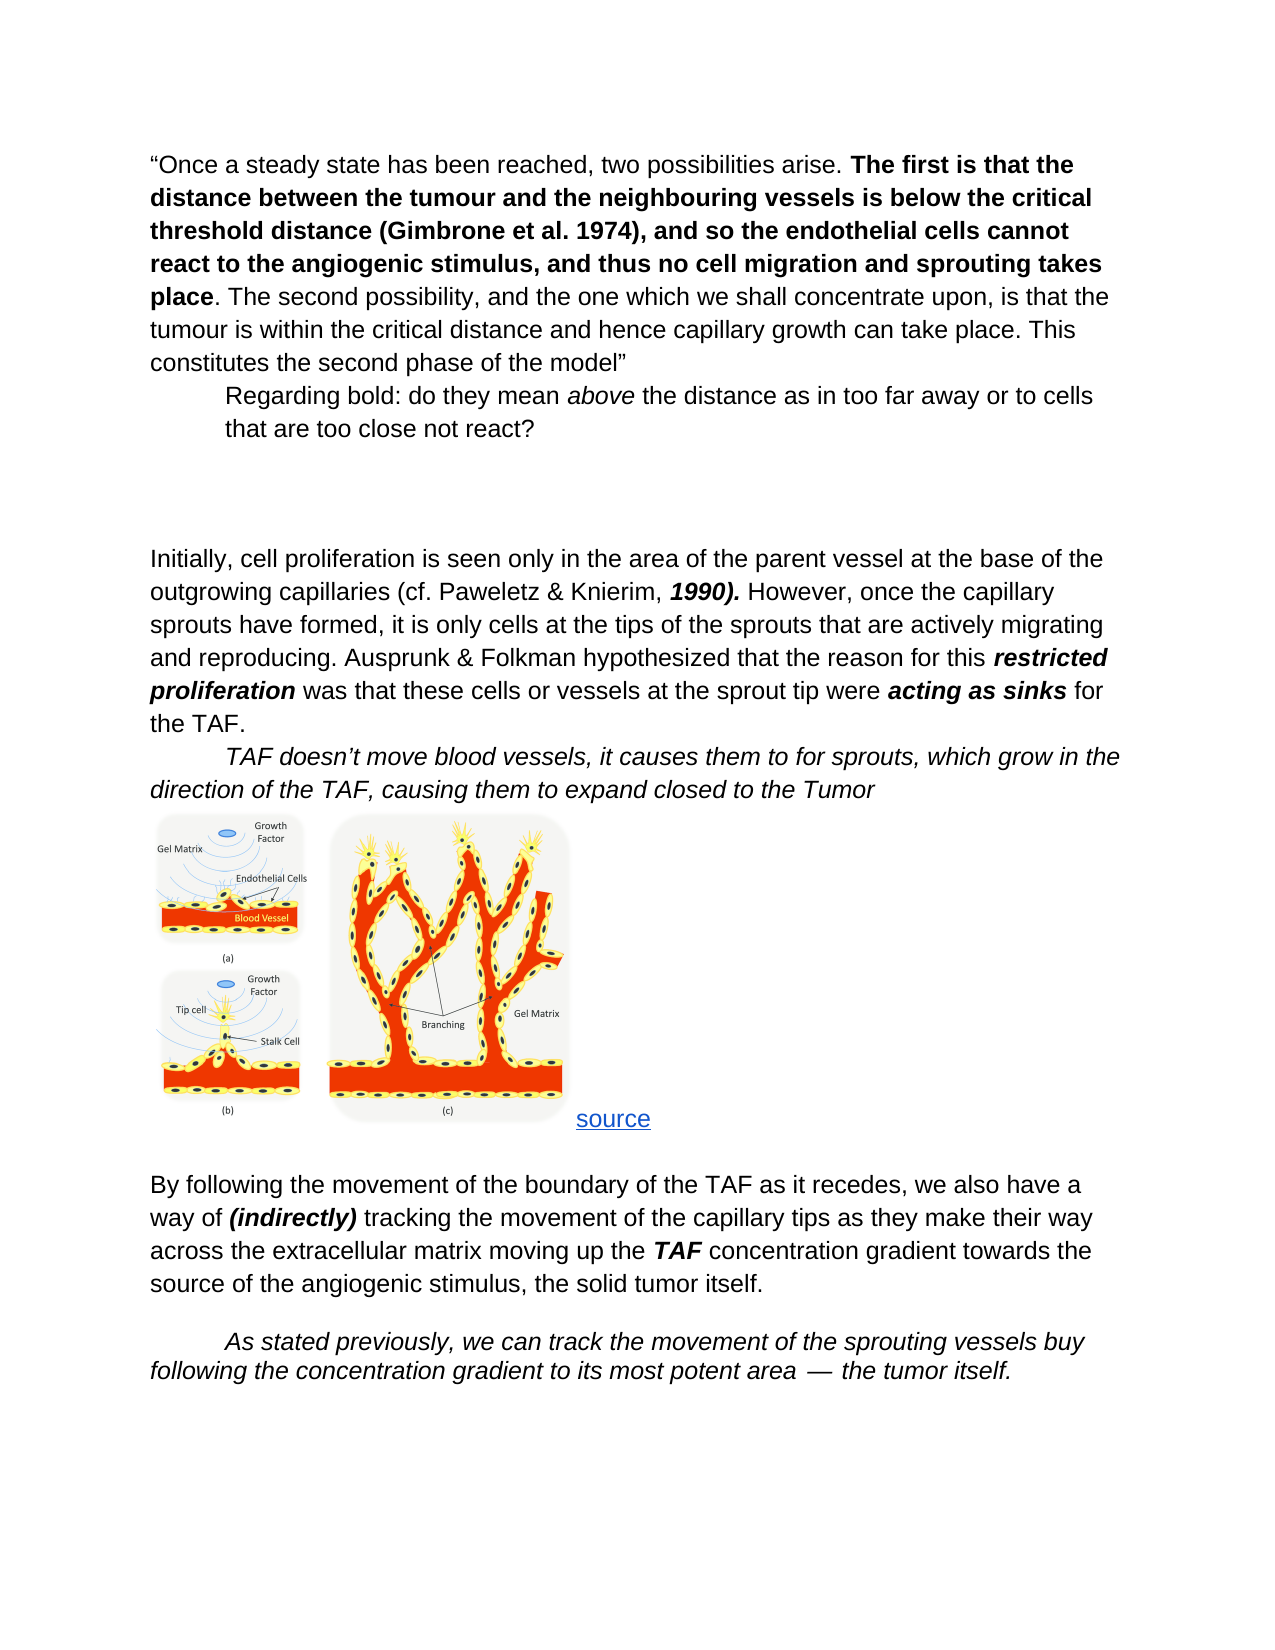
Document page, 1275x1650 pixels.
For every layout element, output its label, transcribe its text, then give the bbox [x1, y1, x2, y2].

text As stated previously, we can track the movement of the sprouting vessels buy following the concentration gradient to its most potent area — the tumor itself. [150, 1327, 1125, 1384]
text TAF doesn’t move blood vessels, it causes them to for sprouts, which grow in the direction of the TAF, causing them to expand closed to the Tumor [150, 742, 1125, 804]
text Initially, cell proliferation is seen only in the area of the parent vessel at the base of the outgrowing capillaries (cf. Paweletz & Knierim, 1990). However, once the capillary sprouts have formed, it is only cells at the tips of the sprouts that are actively migrating and reproducing. Ausprunk & Folkman hypothesized that the reason for this restricted proliferation was that these cells or vessels at the sprout tip were acting as sinks for the TAF. [150, 544, 1125, 738]
text “Once a steady state has been reached, two possibilities arise. The first is that the distance between the tumour and the neighbouring vessels is below the critical threshold distance (Gimbrone et al. 1974), and so the endothelial cells cannot react to the angiogenic stimulus, and thus no cell migration and sprouting takes place. The second possibility, and the one which we shall concentrate upon, is that the tumour is within the critical distance and hence capillary growth can take place. This constitutes the second phase of the model” [150, 150, 1125, 377]
picture [150, 808, 576, 1128]
text Regarding bold: do they mean above the distance as in too far away or to cells that are too close not react? [225, 381, 1125, 443]
text By following the movement of the boundary of the TAF as it recedes, we also have a way of (indirectly) tracking the movement of the capillary tips as they make their way across the extracellular matrix moving up the TAF concentration gradient towards the source of the angiogenic stimulus, the solid tumor itself. [150, 1170, 1125, 1298]
